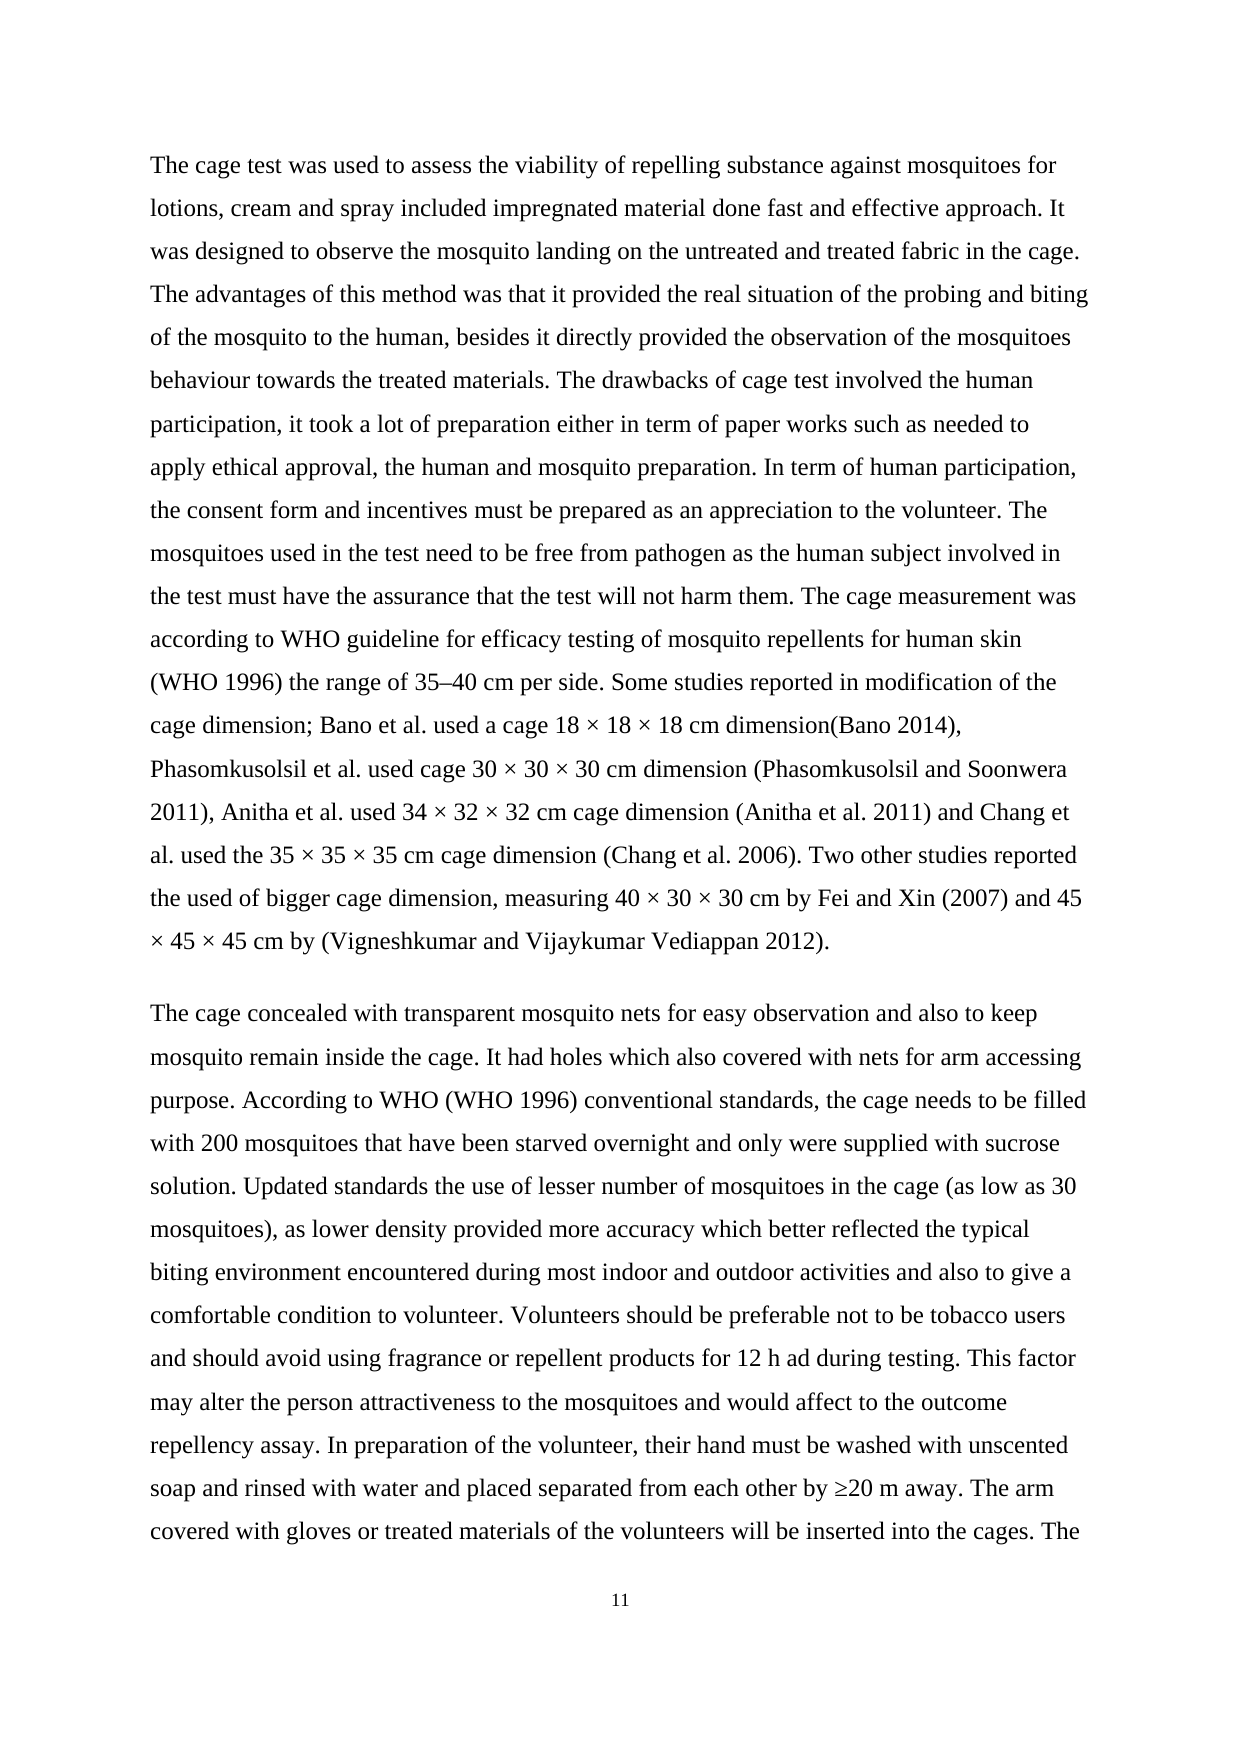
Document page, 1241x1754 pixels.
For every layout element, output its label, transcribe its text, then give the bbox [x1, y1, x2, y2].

text The cage test was used to assess the viability of repelling substance against mosquitoes for lotions, cream and spray included impregnated material done fast and effective approach. It was designed to observe the mosquito landing on the untreated and treated fabric in the cage. The advantages of this method was that it provided the real situation of the probing and biting of the mosquito to the human, besides it directly provided the observation of the mosquitoes behaviour towards the treated materials. The drawbacks of cage test involved the human participation, it took a lot of preparation either in term of paper works such as needed to apply ethical approval, the human and mosquito preparation. In term of human participation, the consent form and incentives must be prepared as an appreciation to the volunteer. The mosquitoes used in the test need to be free from pathogen as the human subject involved in the test must have the assurance that the test will not harm them. The cage measurement was according to WHO guideline for efficacy testing of mosquito repellents for human skin (WHO 1996) the range of 35–40 cm per side. Some studies reported in modification of the cage dimension; Bano et al. used a cage 18 × 18 × 18 cm dimension(Bano 2014), Phasomkusolsil et al. used cage 30 × 30 × 30 cm dimension (Phasomkusolsil and Soonwera 2011), Anitha et al. used 34 × 32 × 32 cm cage dimension (Anitha et al. 2011) and Chang et al. used the 35 × 35 × 35 cm cage dimension (Chang et al. 2006). Two other studies reported the used of bigger cage dimension, measuring 40 × 30 × 30 cm by Fei and Xin (2007) and 45 × 45 × 45 cm by (Vigneshkumar and Vijaykumar Vediappan 2012). [150, 150, 1090, 955]
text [150, 998, 1090, 1545]
